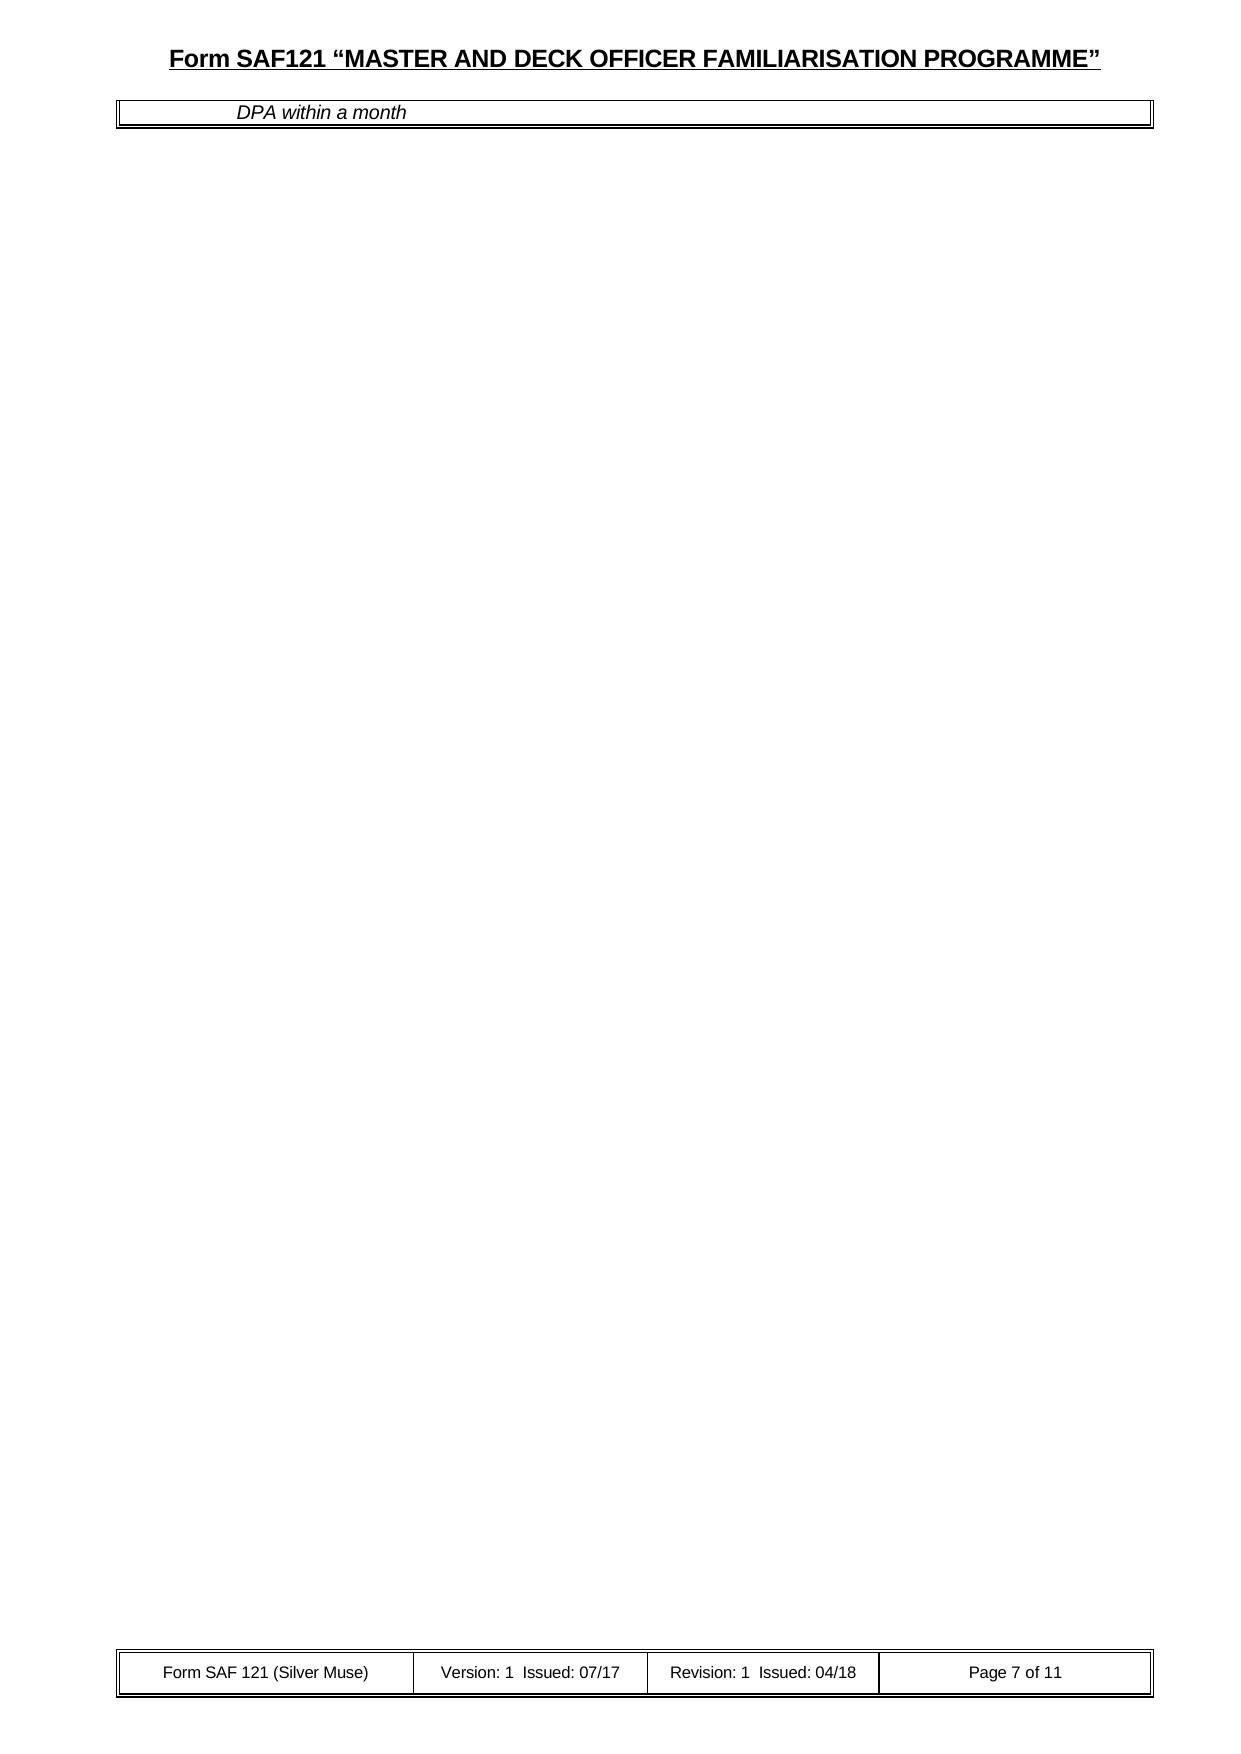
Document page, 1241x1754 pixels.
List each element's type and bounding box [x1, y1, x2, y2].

table_cell [120, 101, 1150, 124]
